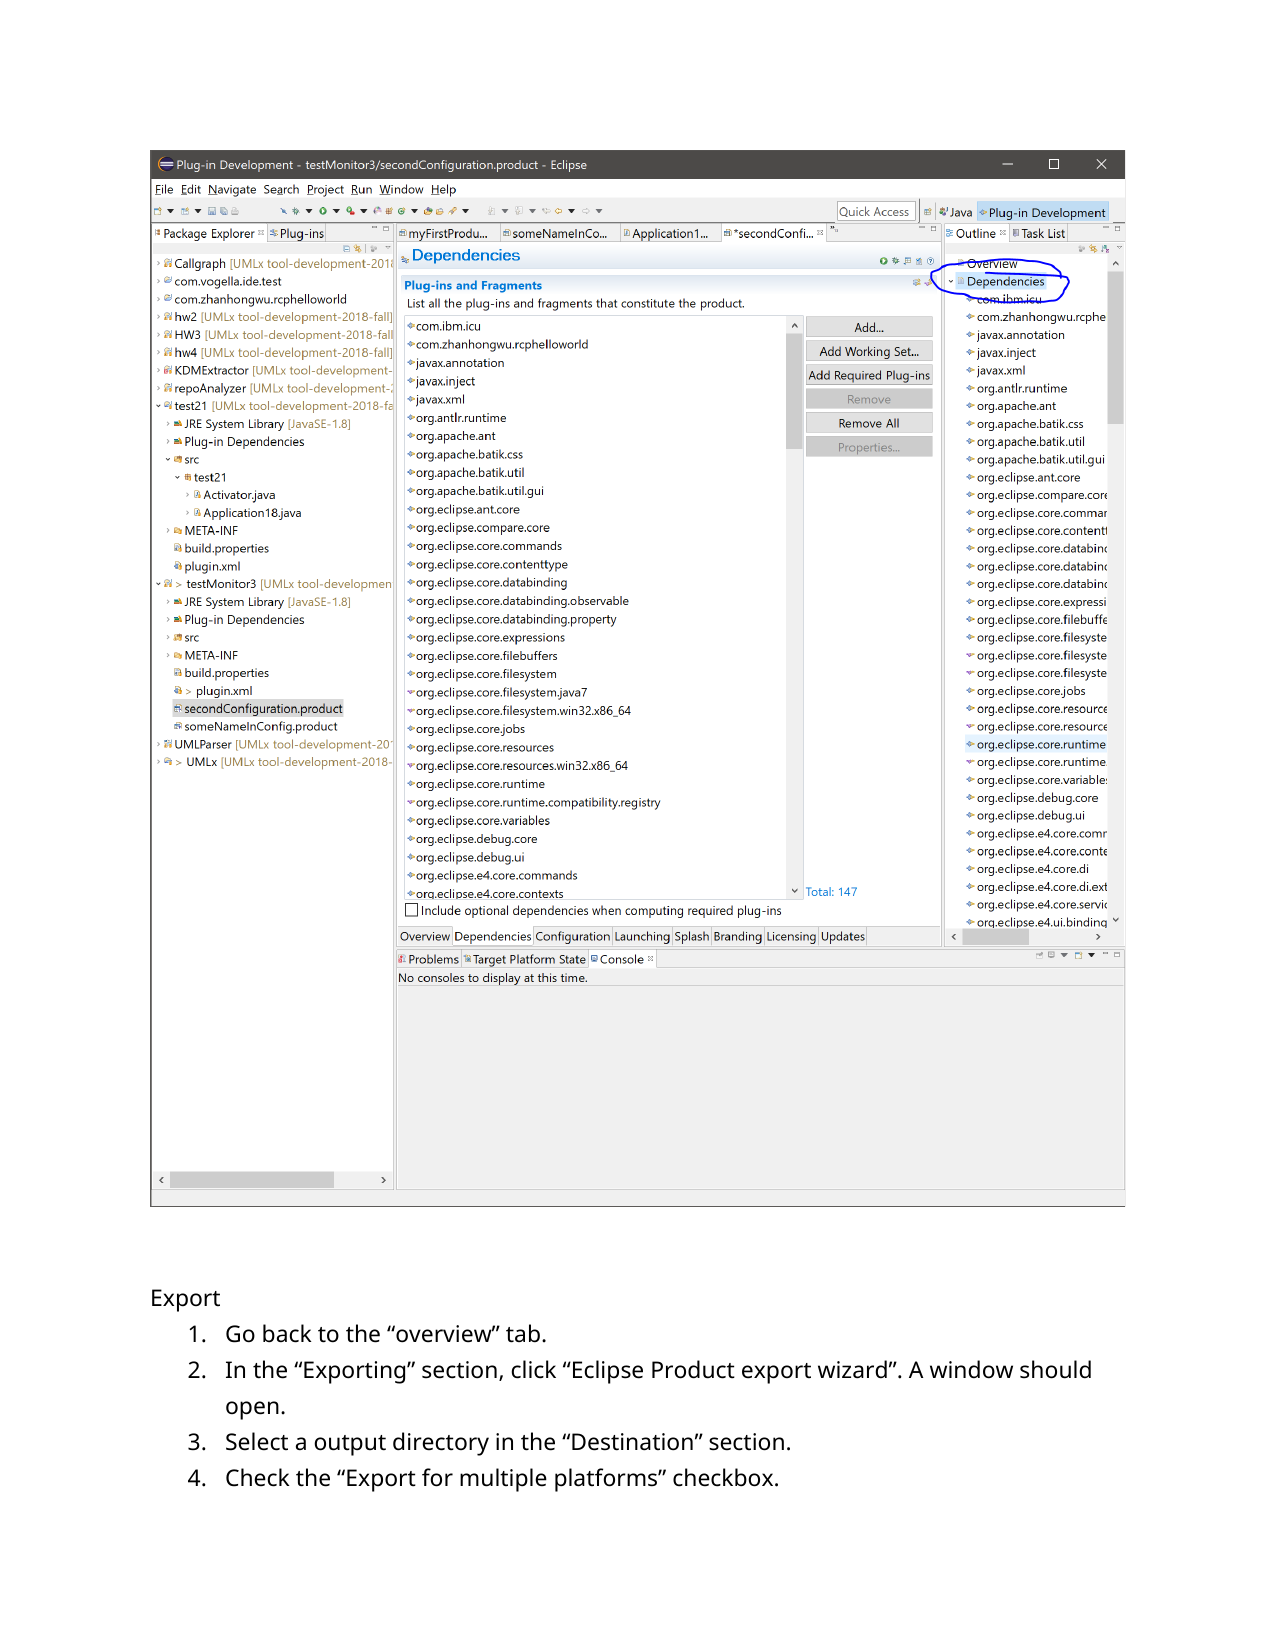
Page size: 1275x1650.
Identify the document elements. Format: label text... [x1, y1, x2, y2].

picture [150, 150, 1125, 1207]
list In the “Exporting” section, click “Eclipse Product export wizard”. A window should open. [187, 1354, 1125, 1421]
text Export [150, 1282, 1125, 1313]
list Select a output directory in the “Destination” section. [187, 1426, 1125, 1457]
list Check the “Export for multiple platforms” checkbox. [187, 1462, 1125, 1493]
list Go back to the “overview” tab. [187, 1318, 1125, 1349]
